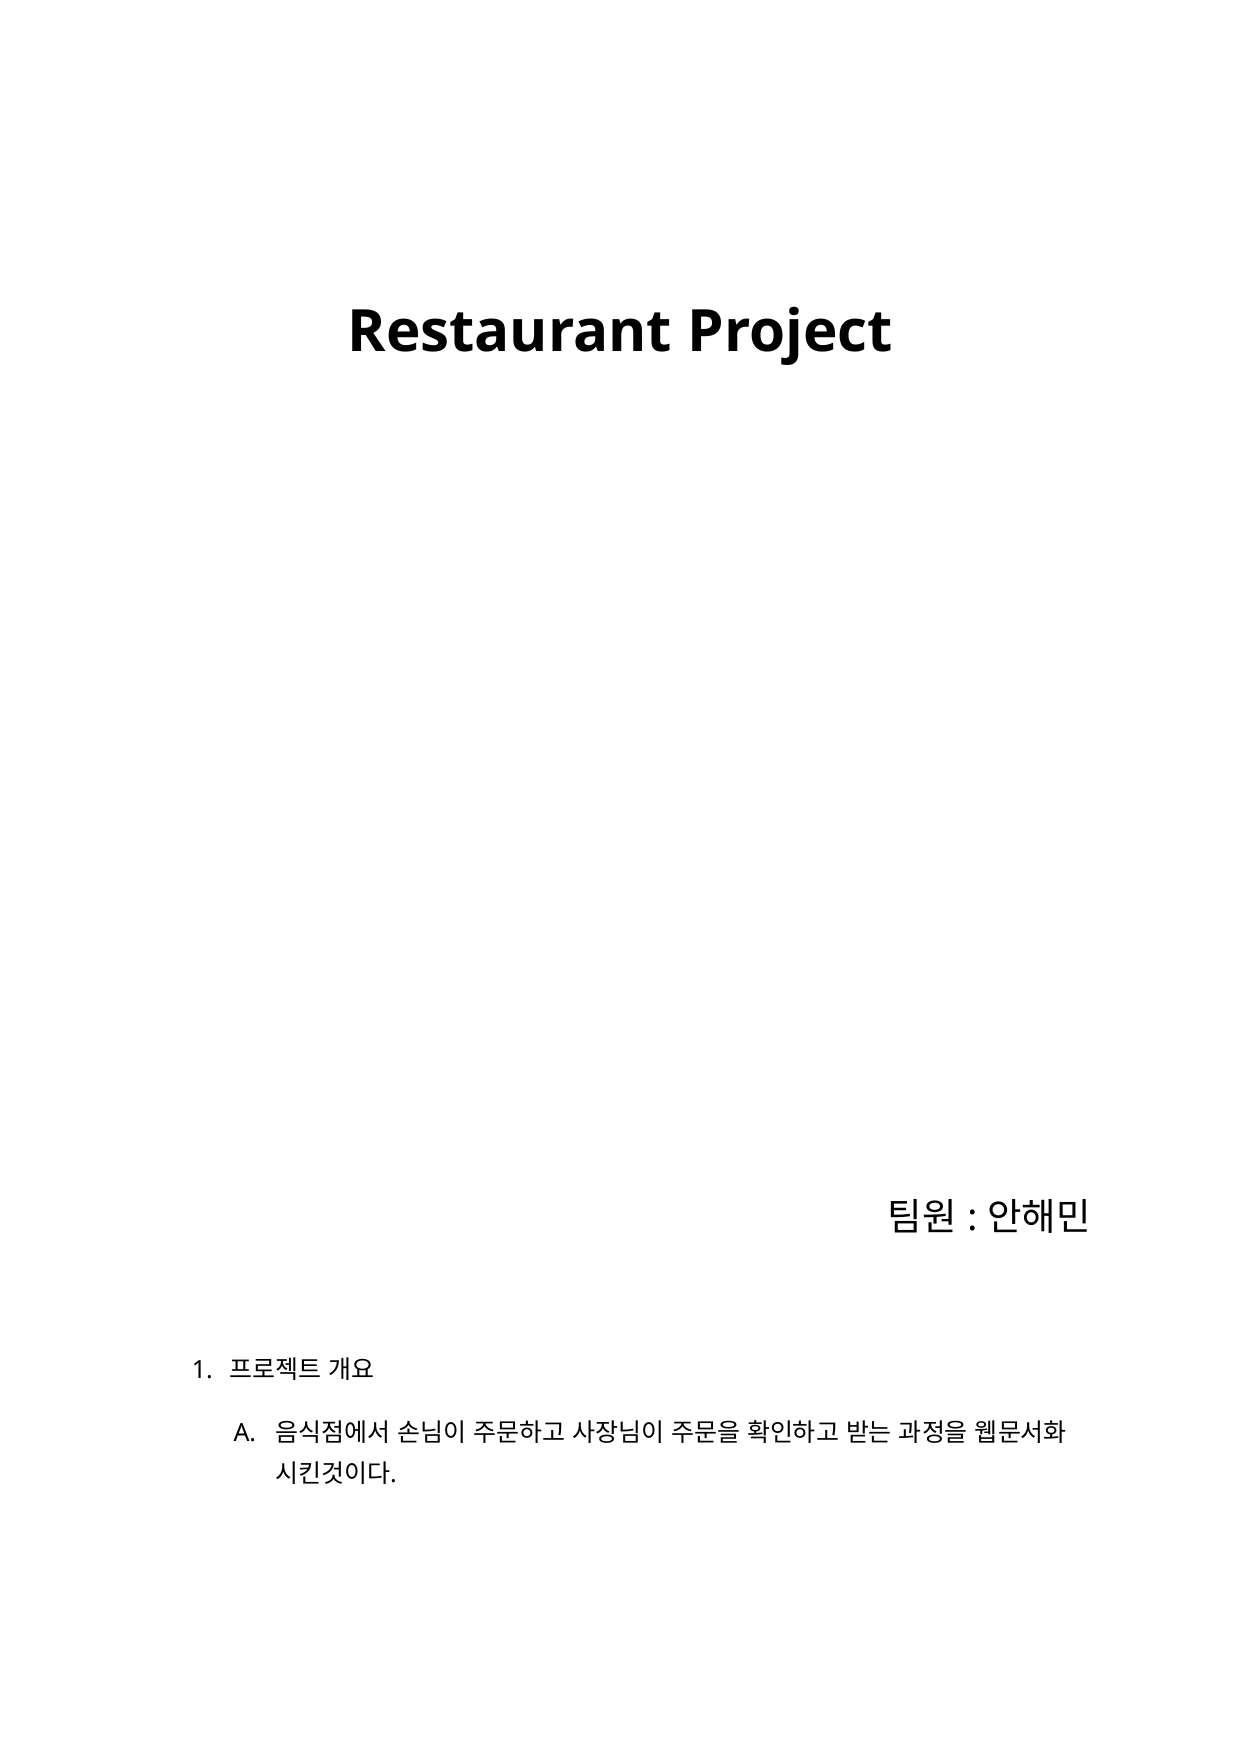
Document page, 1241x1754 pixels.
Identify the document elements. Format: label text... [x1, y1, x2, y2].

text 팀원 : 안해민 [150, 1187, 1090, 1241]
list 음식점에서 손님이 주문하고 사장님이 주문을 확인하고 받는 과정을 웹문서화 시킨것이다. [233, 1412, 1090, 1490]
text Restaurant Project [150, 289, 1090, 369]
list 프로젝트 개요 [192, 1350, 1090, 1386]
